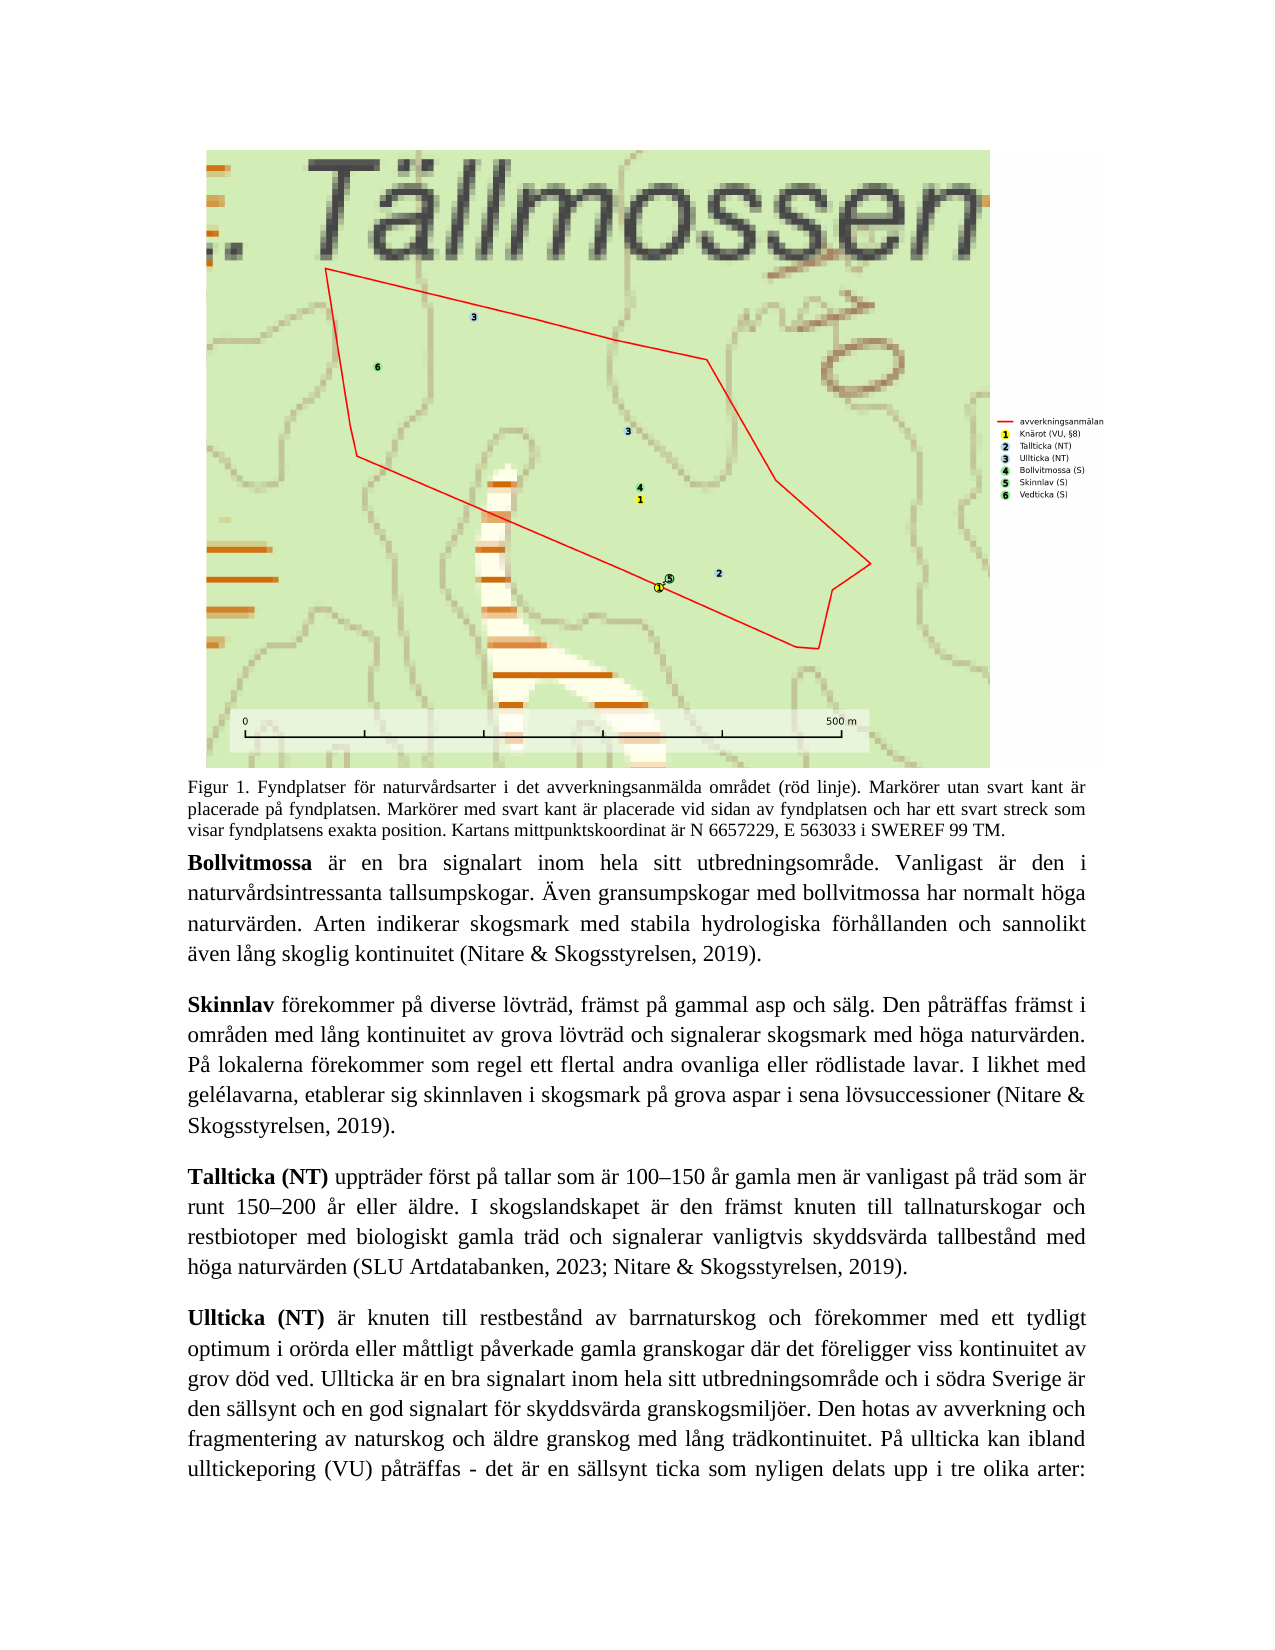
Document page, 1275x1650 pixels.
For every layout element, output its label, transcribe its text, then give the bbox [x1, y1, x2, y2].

text Bollvitmossa är en bra signalart inom hela sitt utbredningsområde. Vanligast är den i naturvårdsintressanta tallsumpskogar. Även gransumpskogar med bollvitmossa har normalt höga naturvärden. Arten indikerar skogsmark med stabila hydrologiska förhållanden och sannolikt även lång skoglig kontinuitet (Nitare & Skogsstyrelsen, 2019). [187, 849, 1087, 966]
picture [206, 150, 1107, 768]
text Figur 1. Fyndplatser för naturvårdsarter i det avverkningsanmälda området (röd linje). Markörer utan svart kant är placerade på fyndplatsen. Markörer med svart kant är placerade vid sidan av fyndplatsen och har ett svart streck som visar fyndplatsens exakta position. Kartans mittpunktskoordinat är N 6657229, E 563033 i SWEREF 99 TM. [187, 776, 1087, 841]
text Tallticka (NT) uppträder först på tallar som är 100–150 år gamla men är vanligast på träd som är runt 150–200 år eller äldre. I skogslandskapet är den främst knuten till tallnaturskogar och restbiotoper med biologiskt gamla träd och signalerar vanligtvis skyddsvärda tallbestånd med höga naturvärden (SLU Artdatabanken, 2023; Nitare & Skogsstyrelsen, 2019). [187, 1163, 1087, 1280]
text Skinnlav förekommer på diverse lövträd, främst på gammal asp och sälg. Den påträffas främst i områden med lång kontinuitet av grova lövträd och signalerar skogsmark med höga naturvärden. På lokalerna förekommer som regel ett flertal andra ovanliga eller rödlistade lavar. I likhet med gelélavarna, etablerar sig skinnlaven i skogsmark på grova aspar i sena lövsuccessioner (Nitare & Skogsstyrelsen, 2019). [187, 991, 1087, 1138]
